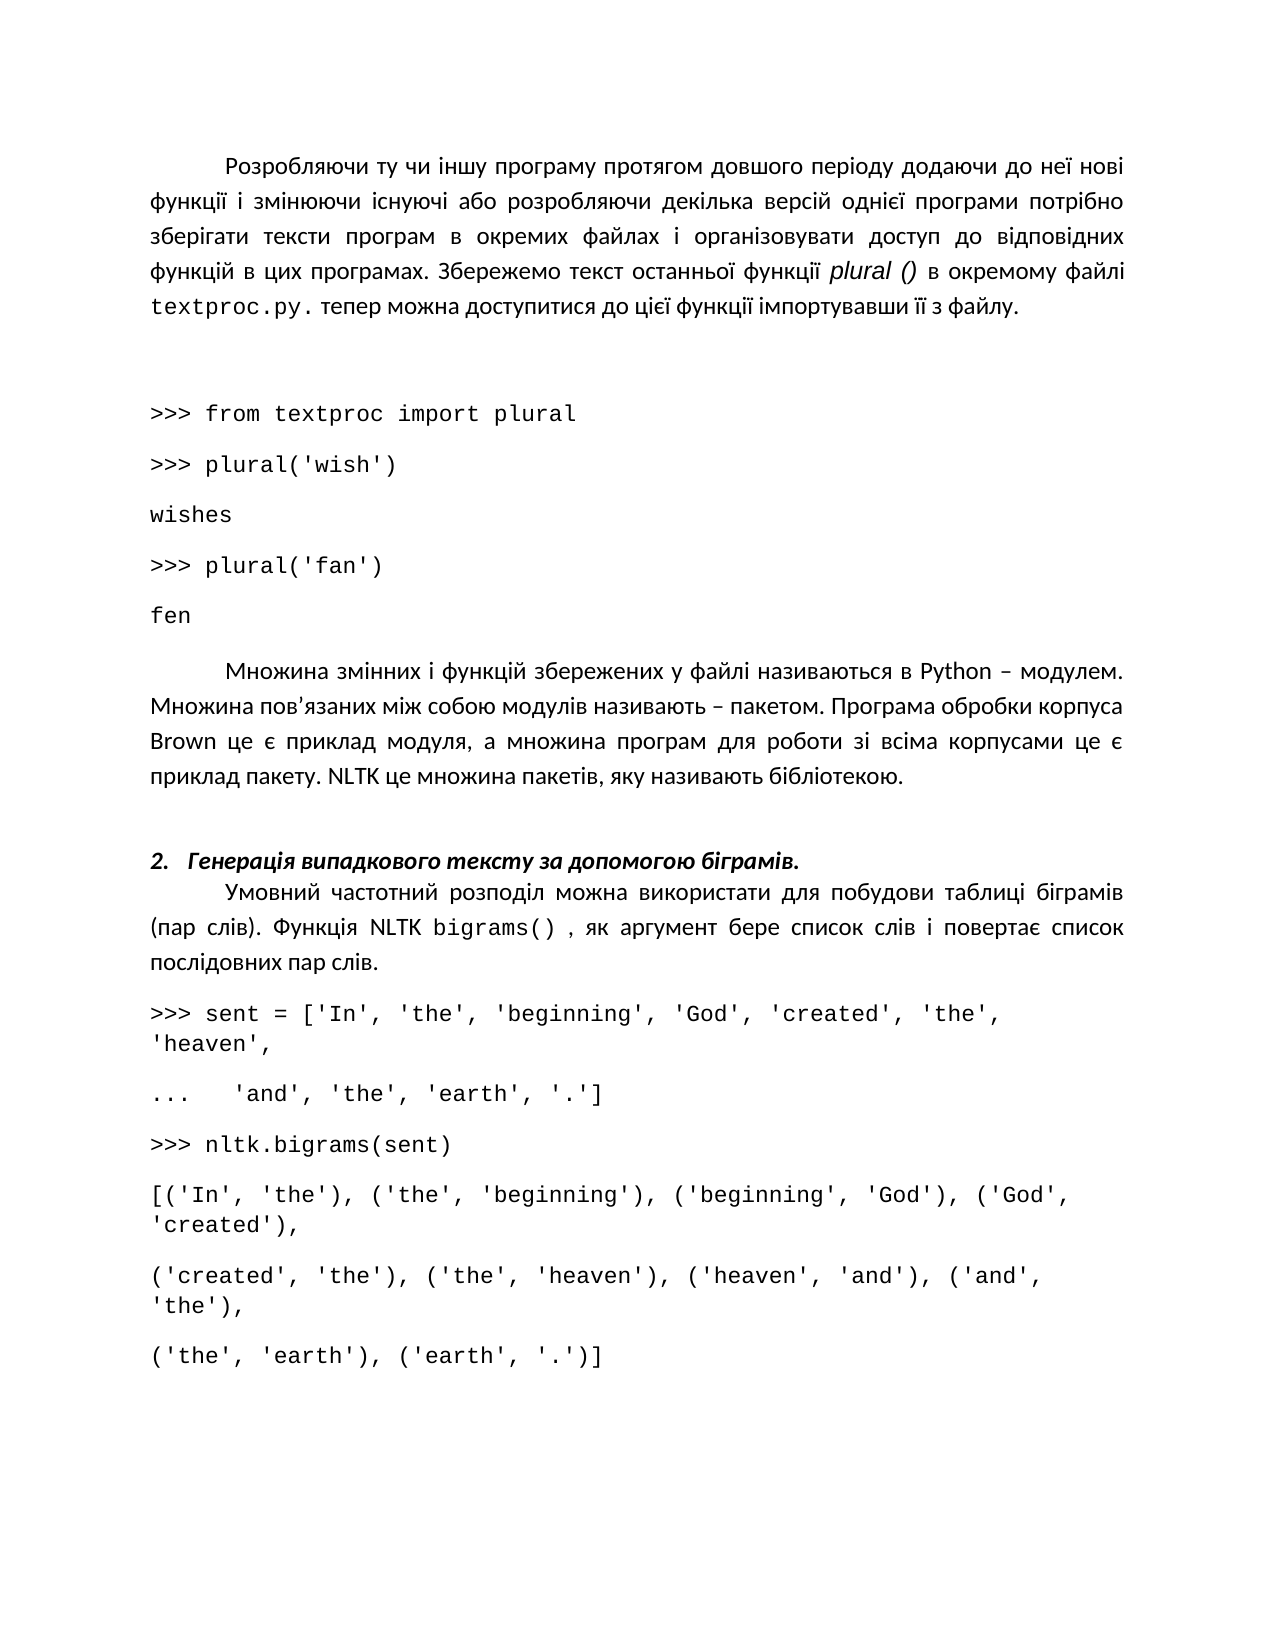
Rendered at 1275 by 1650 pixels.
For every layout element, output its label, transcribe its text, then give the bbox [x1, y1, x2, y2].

text ('created', 'the'), ('the', 'heaven'), ('heaven', 'and'), ('and', 'the'), [150, 1264, 1125, 1320]
text >>> sent = ['In', 'the', 'beginning', 'God', 'created', 'the', 'heaven', [150, 1002, 1125, 1058]
text >>> nltk.bigrams(sent) [150, 1133, 1125, 1159]
text >>> from textproc import plural [150, 402, 1125, 428]
text Розробляючи ту чи іншу програму протягом довшого періоду додаючи до неї нові функції і змінюючи існуючі або розробляючи декілька версій однієї програми потрібно зберігати тексти програм в окремих файлах і організовувати доступ до відповідних функцій в цих програмах. Збережемо текст останньої функції plural () в окремому файлі textproc.py. тепер можна доступитися до цієї функції імпортувавши її з файлу. [150, 150, 1125, 321]
text Умовний частотний розподіл можна використати для побудови таблиці біграмів (пар слів). Функція NLTK bigrams() , як аргумент бере список слів і повертає список послідовних пар слів. [150, 876, 1125, 977]
text >>> plural('wish') [150, 453, 1125, 479]
text >>> plural('fan') [150, 554, 1125, 580]
text fen [150, 605, 1125, 631]
text ... 'and', 'the', 'earth', '.'] [150, 1082, 1125, 1108]
text Множина змінних і функцій збережених у файлі називаються в Python – модулем. Множина пов’язаних між собою модулів називають – пакетом. Програма обробки корпуса Brown це є приклад модуля, а множина програм для роботи зі всіма корпусами це є приклад пакету. NLTK це множина пакетів, яку називають бібліотекою. [150, 656, 1125, 791]
text wishes [150, 504, 1125, 529]
list Генерація випадкового тексту за допомогою біграмів. [150, 845, 1125, 876]
text ('the', 'earth'), ('earth', '.')] [150, 1344, 1125, 1371]
text [('In', 'the'), ('the', 'beginning'), ('beginning', 'God'), ('God', 'created'), [150, 1184, 1125, 1239]
